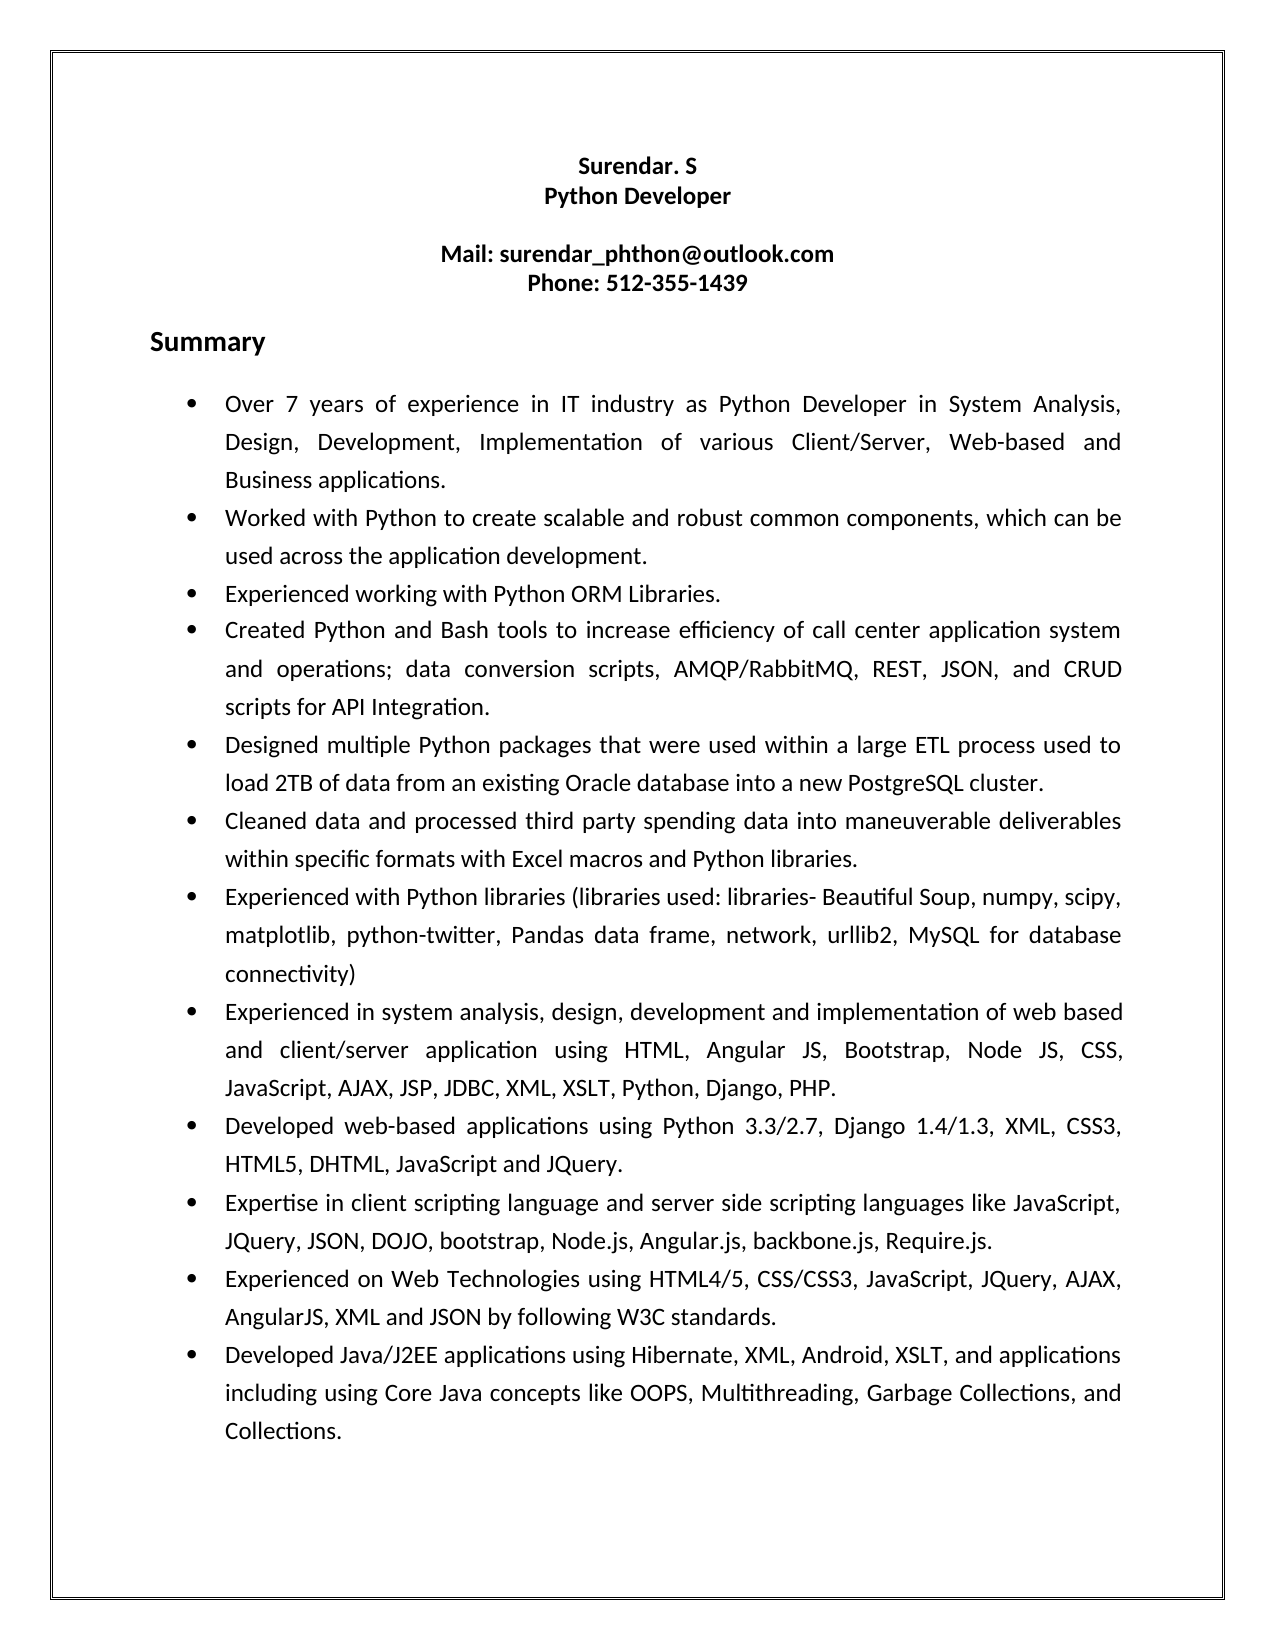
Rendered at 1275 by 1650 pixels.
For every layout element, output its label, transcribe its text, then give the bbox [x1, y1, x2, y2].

list Over 7 years of experience in IT industry as Python Developer in System Analysis, Design, Development, Implementation of various Client/Server, Web-based and Business applications. [187, 388, 1123, 495]
list Created Python and Bash tools to increase efficiency of call center application system and operations; data conversion scripts, AMQP/RabbitMQ, REST, JSON, and CRUD scripts for API Integration. [187, 615, 1123, 721]
text Mail: surendar_phthon@outlook.com [150, 239, 1125, 268]
list Experienced on Web Technologies using HTML4/5, CSS/CSS3, JavaScript, JQuery, AJAX, AngularJS, XML and JSON by following W3C standards. [187, 1263, 1123, 1332]
list Experienced in system analysis, design, development and implementation of web based and client/server application using HTML, Angular JS, Bootstrap, Node JS, CSS, JavaScript, AJAX, JSP, JDBC, XML, XSLT, Python, Django, PHP. [187, 996, 1125, 1103]
list Expertise in client scripting language and server side scripting languages like JavaScript, JQuery, JSON, DOJO, bootstrap, Node.js, Angular.js, backbone.js, Require.js. [187, 1187, 1123, 1255]
list Developed web-based applications using Python 3.3/2.7, Django 1.4/1.3, XML, CSS3, HTML5, DHTML, JavaScript and JQuery. [187, 1110, 1123, 1179]
text Surendar. S [150, 151, 1125, 181]
list Experienced with Python libraries (libraries used: libraries- Beautiful Soup, numpy, scipy, matplotlib, python-twitter, Pandas data frame, network, urllib2, MySQL for database connectivity) [187, 882, 1123, 988]
list Experienced working with Python ORM Libraries. [187, 579, 1125, 609]
list Worked with Python to create scalable and robust common components, which can be used across the application development. [187, 502, 1123, 571]
text Python Developer [150, 181, 1125, 210]
list Cleaned data and processed third party spending data into maneuverable deliverables within specific formats with Excel macros and Python libraries. [187, 805, 1123, 874]
text Summary [150, 327, 1125, 357]
list Developed Java/J2EE applications using Hibernate, XML, Android, XSLT, and applications including using Core Java concepts like OOPS, Multithreading, Garbage Collections, and Collections. [187, 1339, 1123, 1446]
list Designed multiple Python packages that were used within a large ETL process used to load 2TB of data from an existing Oracle database into a new PostgreSQL cluster. [187, 729, 1123, 798]
text Phone: 512-355-1439 [150, 268, 1125, 298]
